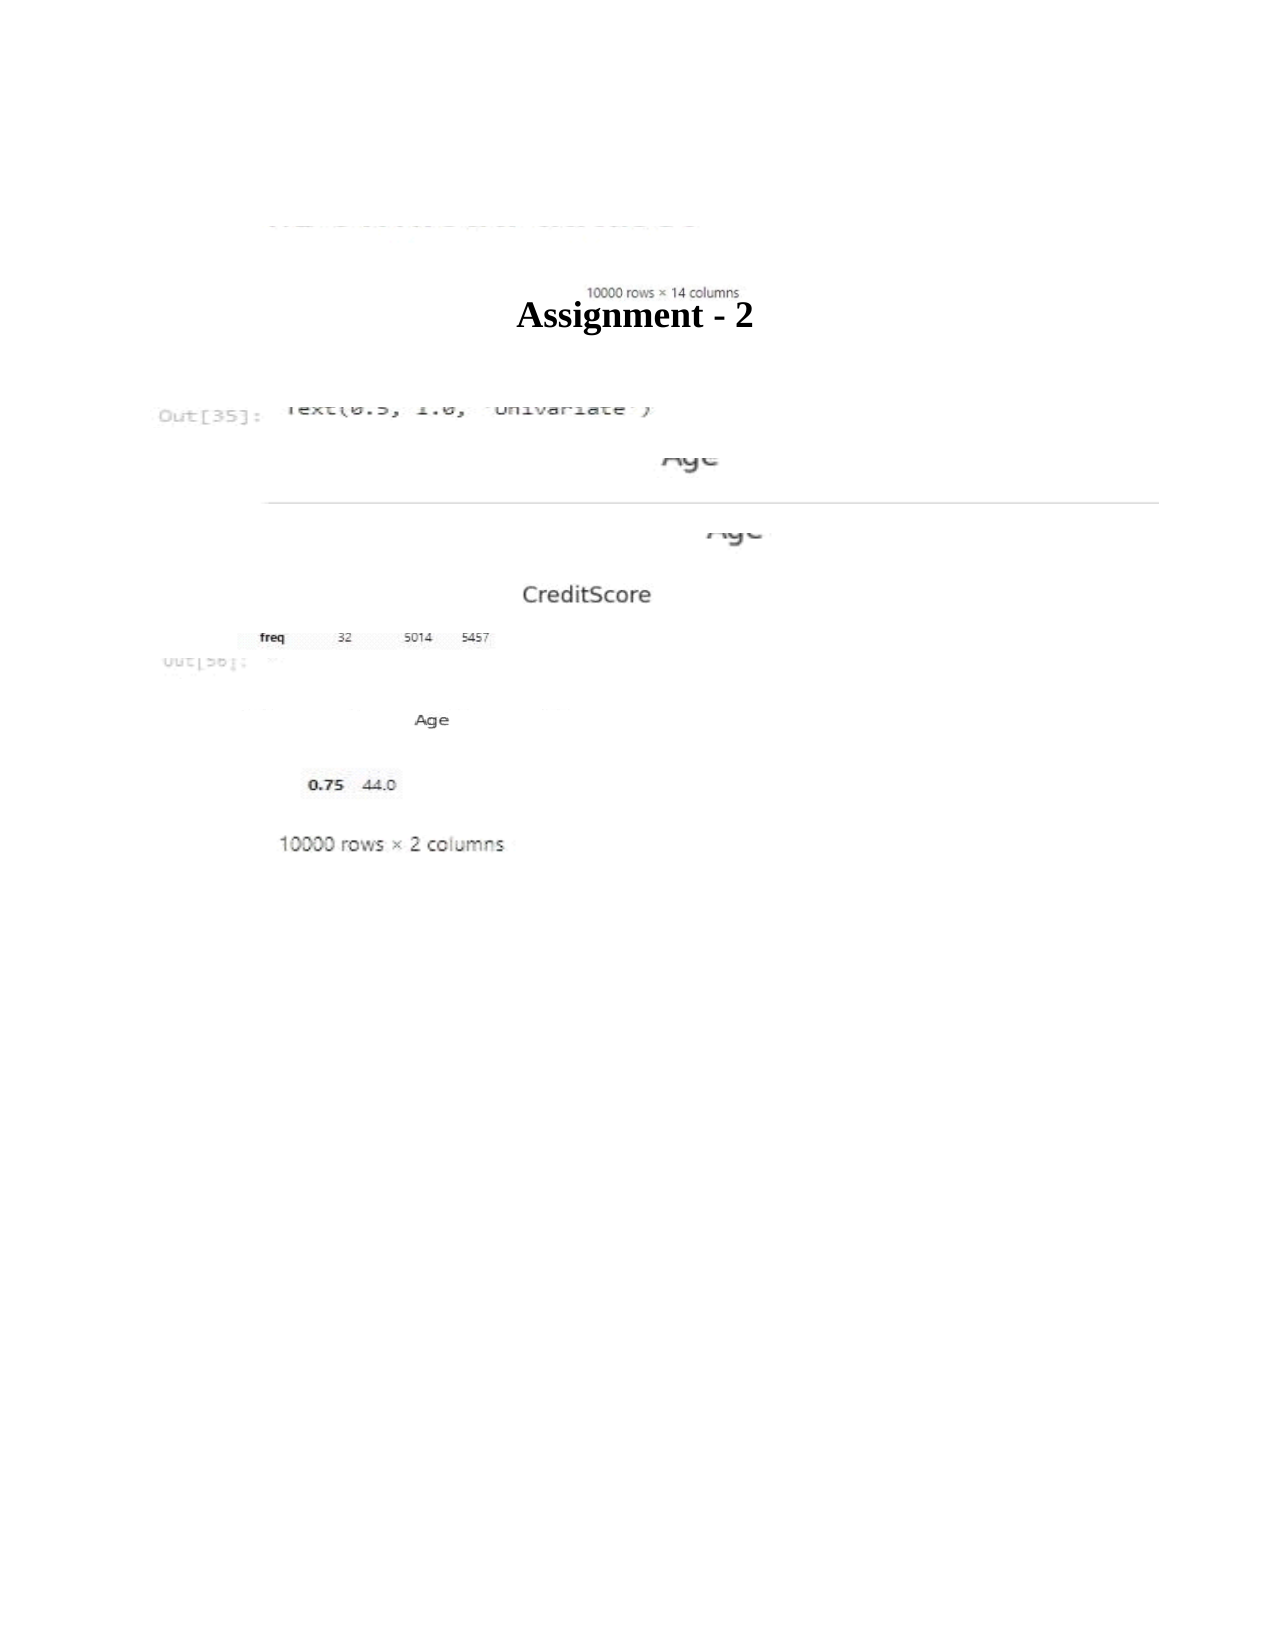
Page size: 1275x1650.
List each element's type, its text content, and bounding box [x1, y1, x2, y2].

text Assignment - 2 [515, 303, 754, 332]
